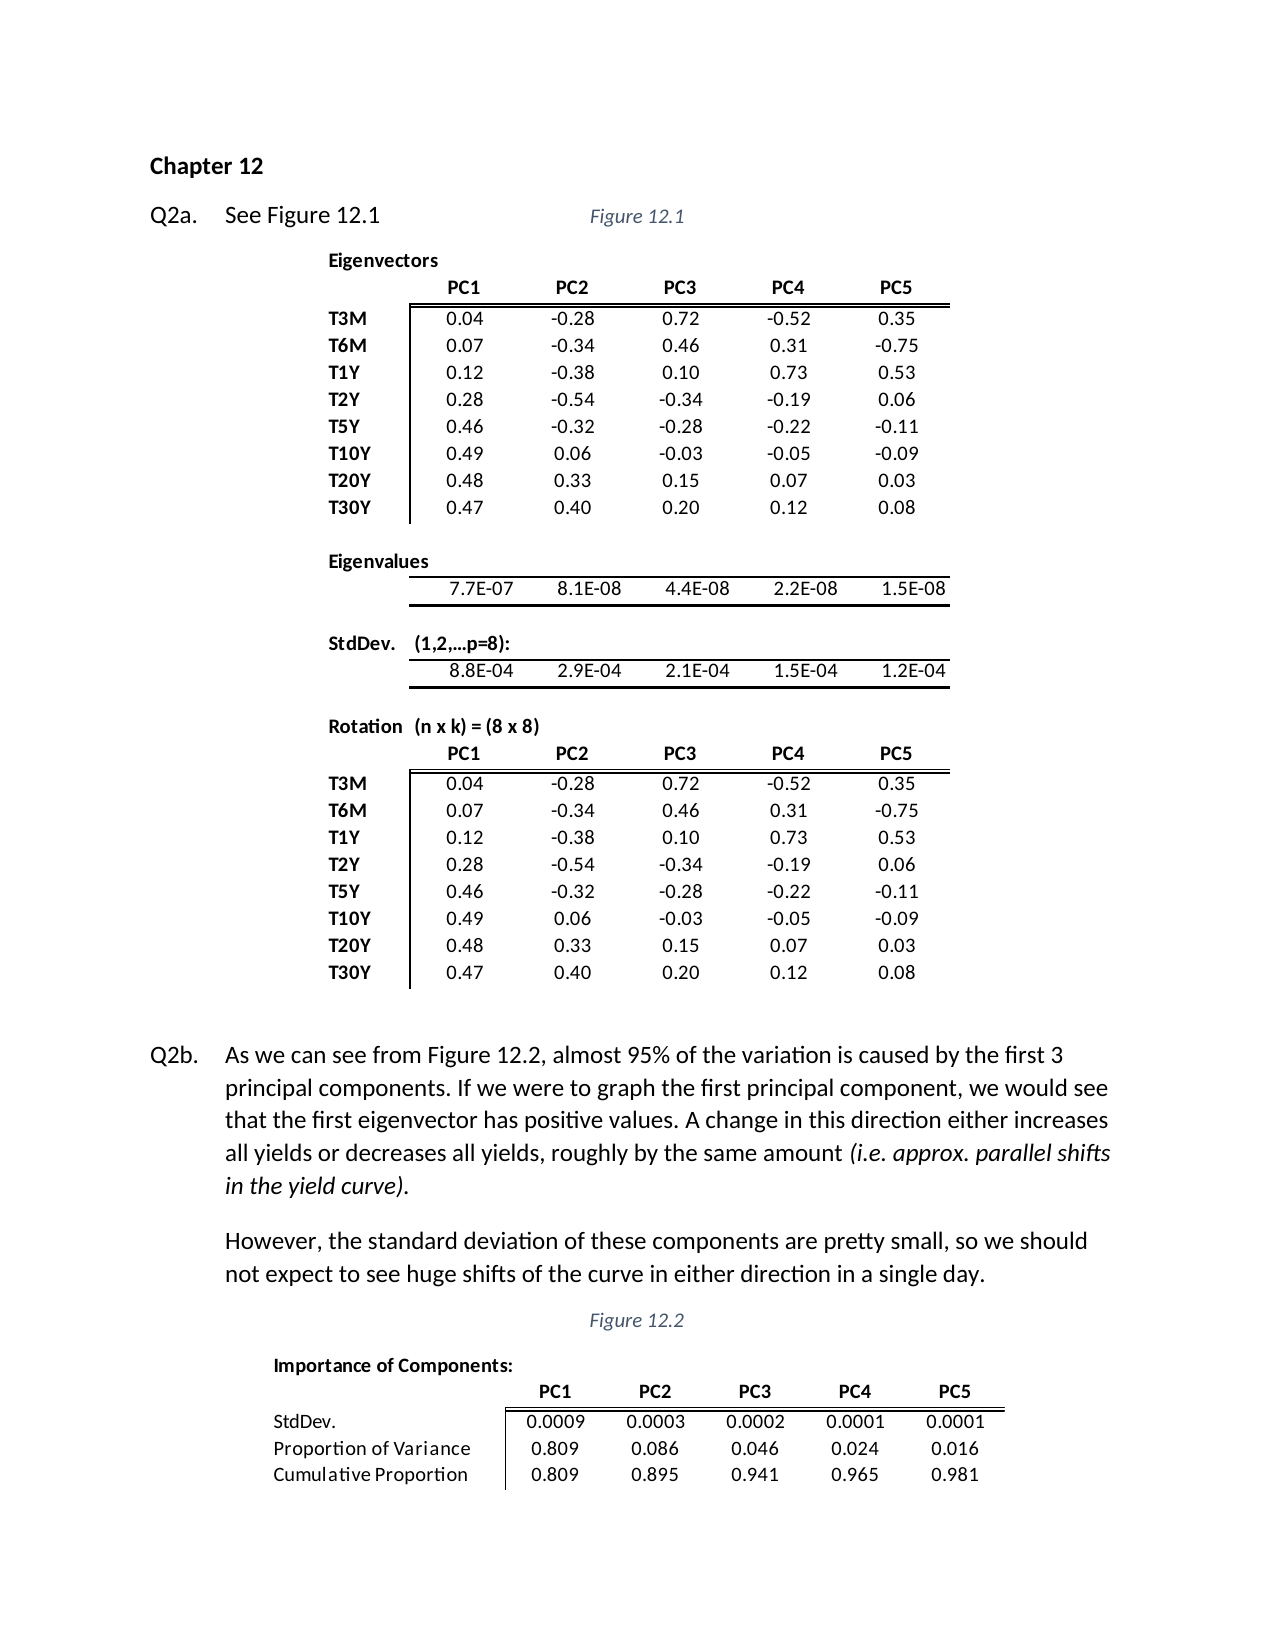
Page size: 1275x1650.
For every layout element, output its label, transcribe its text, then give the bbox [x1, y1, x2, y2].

text Q2a. See Figure 12.1 Figure 12.1 [150, 199, 1125, 230]
text Q2b. As we can see from Figure 12.2, almost 95% of the variation is caused by the first 3 principal components. If we were to graph the first principal component, we would see that the first eigenvector has positive values. A change in this direction either increases all yields or decreases all yields, roughly by the same amount (i.e. approx. parallel shifts in the yield curve). However, the standard deviation of these components are pretty small, so we should not expect to see huge shifts of the curve in either direction in a single day. [150, 1039, 1125, 1289]
text Chapter 12 [150, 150, 1125, 181]
text Figure 12.2 [150, 1308, 1125, 1333]
